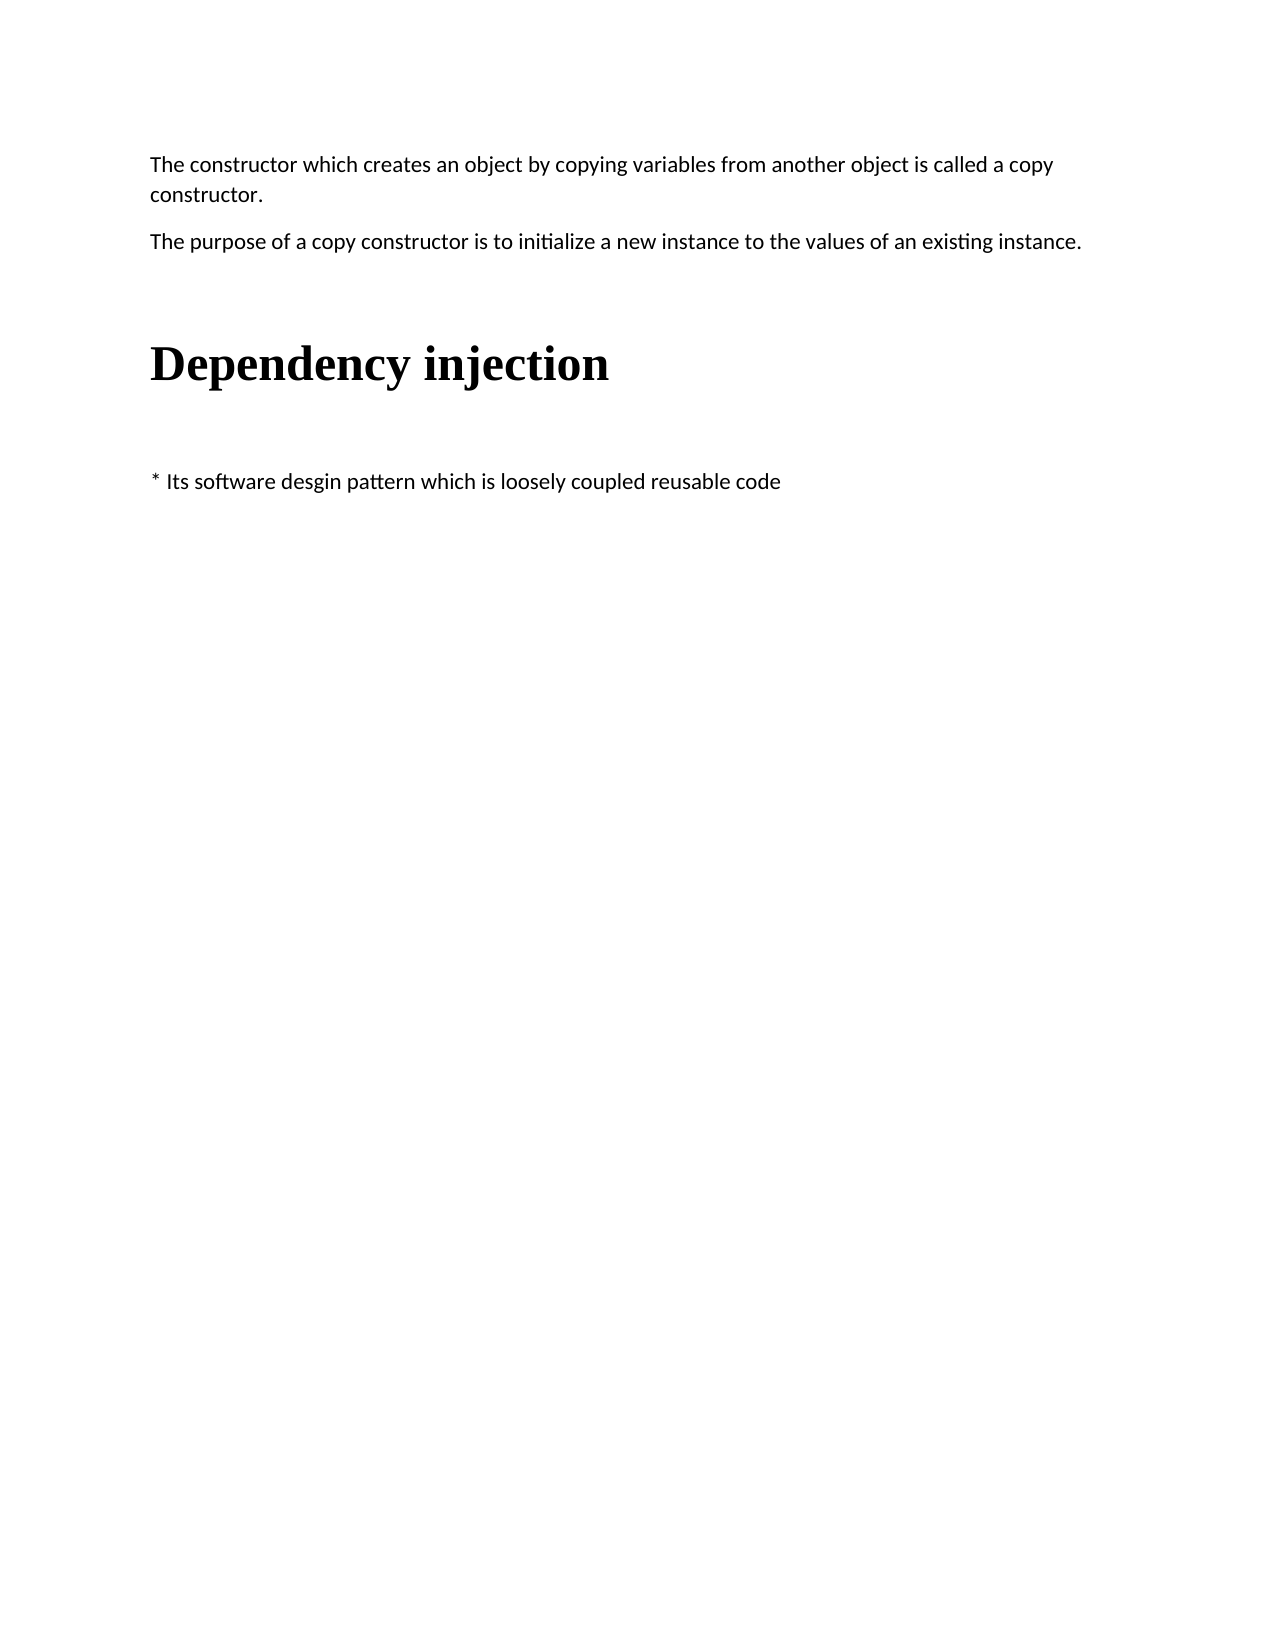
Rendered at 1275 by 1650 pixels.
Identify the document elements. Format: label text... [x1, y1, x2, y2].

subtitle Dependency injection [150, 333, 1125, 391]
text The purpose of a copy constructor is to initialize a new instance to the values of an existing instance. [150, 227, 1125, 255]
text The constructor which creates an object by copying variables from another object is called a copy constructor. [150, 150, 1125, 208]
text * Its software desgin pattern which is loosely coupled reusable code [150, 467, 1125, 495]
